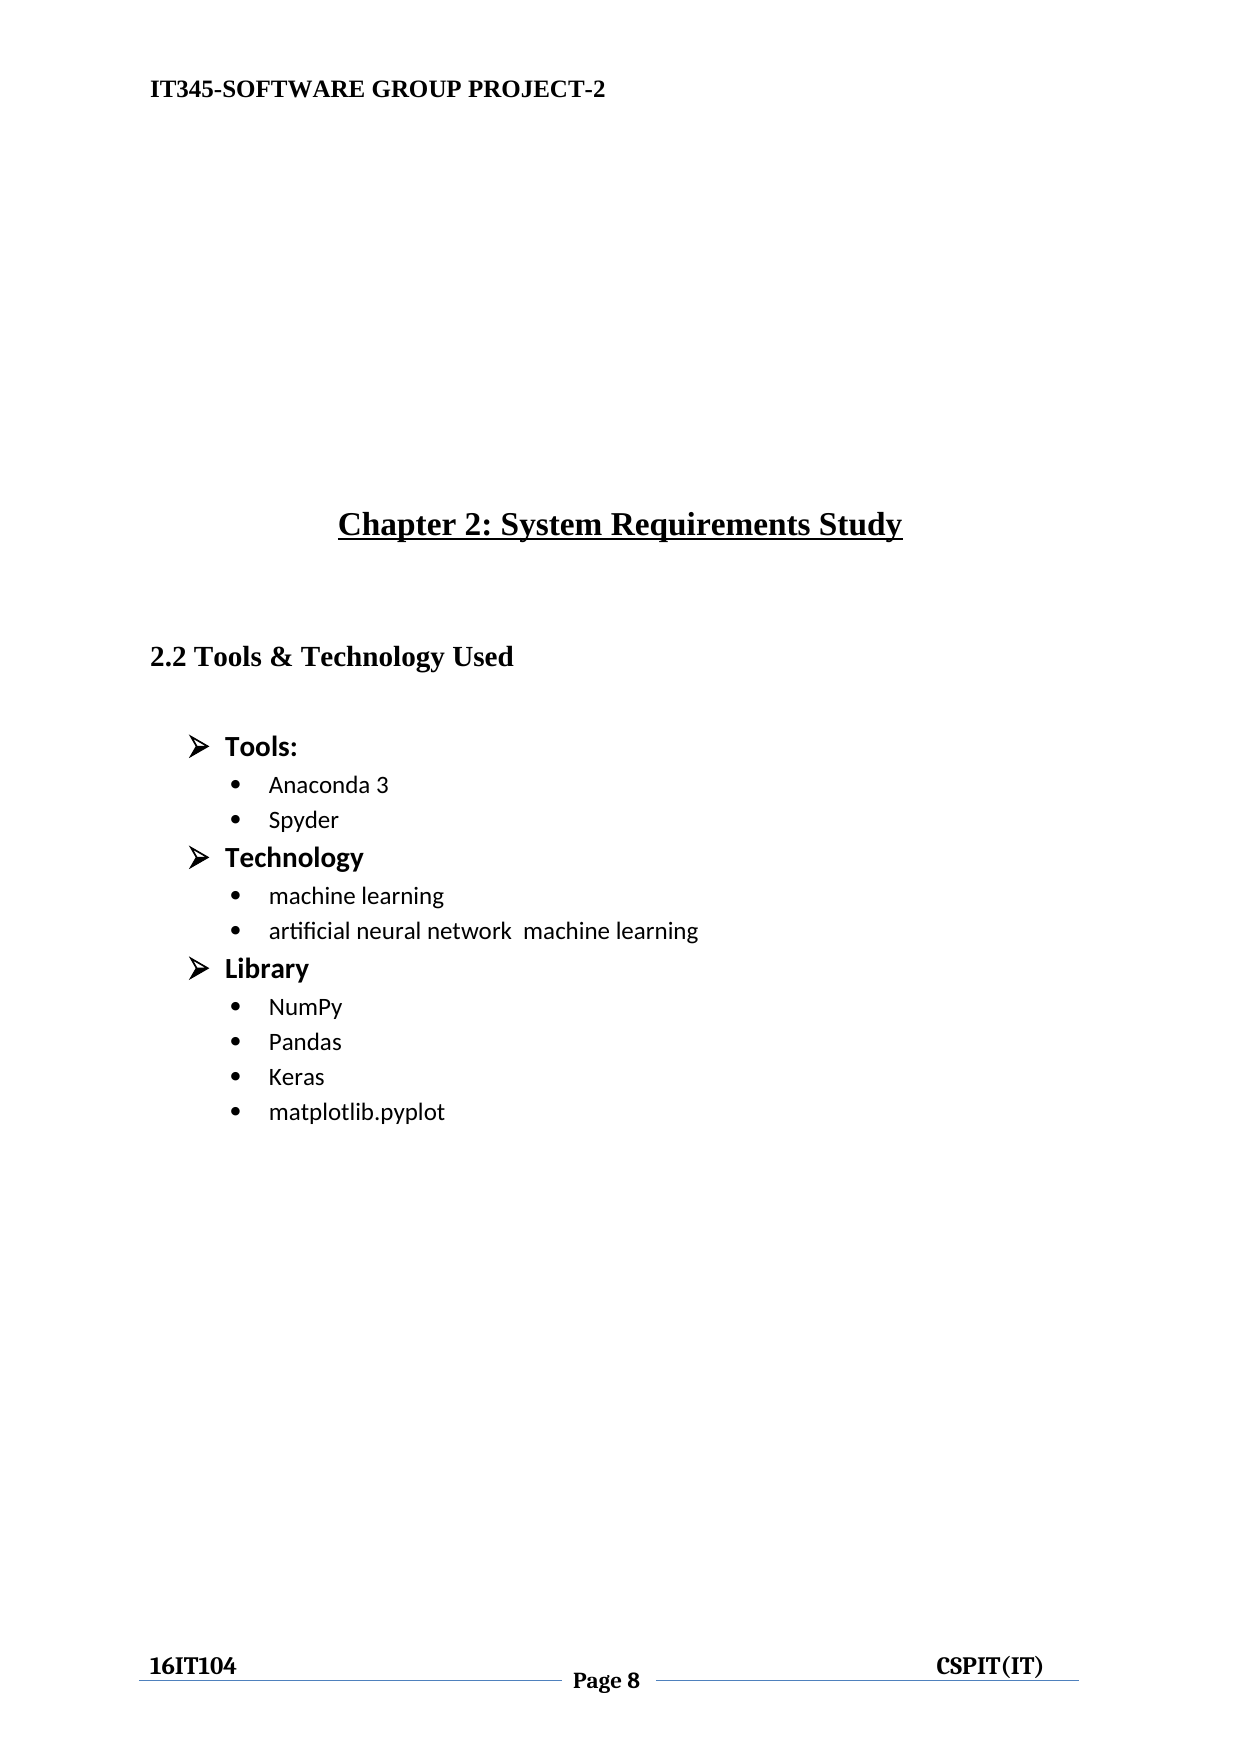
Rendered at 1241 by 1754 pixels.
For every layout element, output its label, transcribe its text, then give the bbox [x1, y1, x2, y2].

list Keras [231, 1061, 1090, 1092]
text 2.2 Tools & Technology Used [150, 639, 1090, 672]
text Chapter 2: System Requirements Study [150, 504, 1090, 543]
list Spyder [231, 804, 1090, 835]
list Anaconda 3 [231, 769, 1090, 800]
list matplotlib.pyplot [231, 1096, 1090, 1127]
list Library [187, 950, 1090, 986]
list artificial neural network machine learning [231, 915, 1090, 946]
list Pandas [231, 1026, 1090, 1057]
list NumPy [231, 991, 1090, 1022]
list Technology [187, 839, 1090, 875]
list machine learning [231, 880, 1090, 911]
list Tools: [187, 728, 1090, 764]
